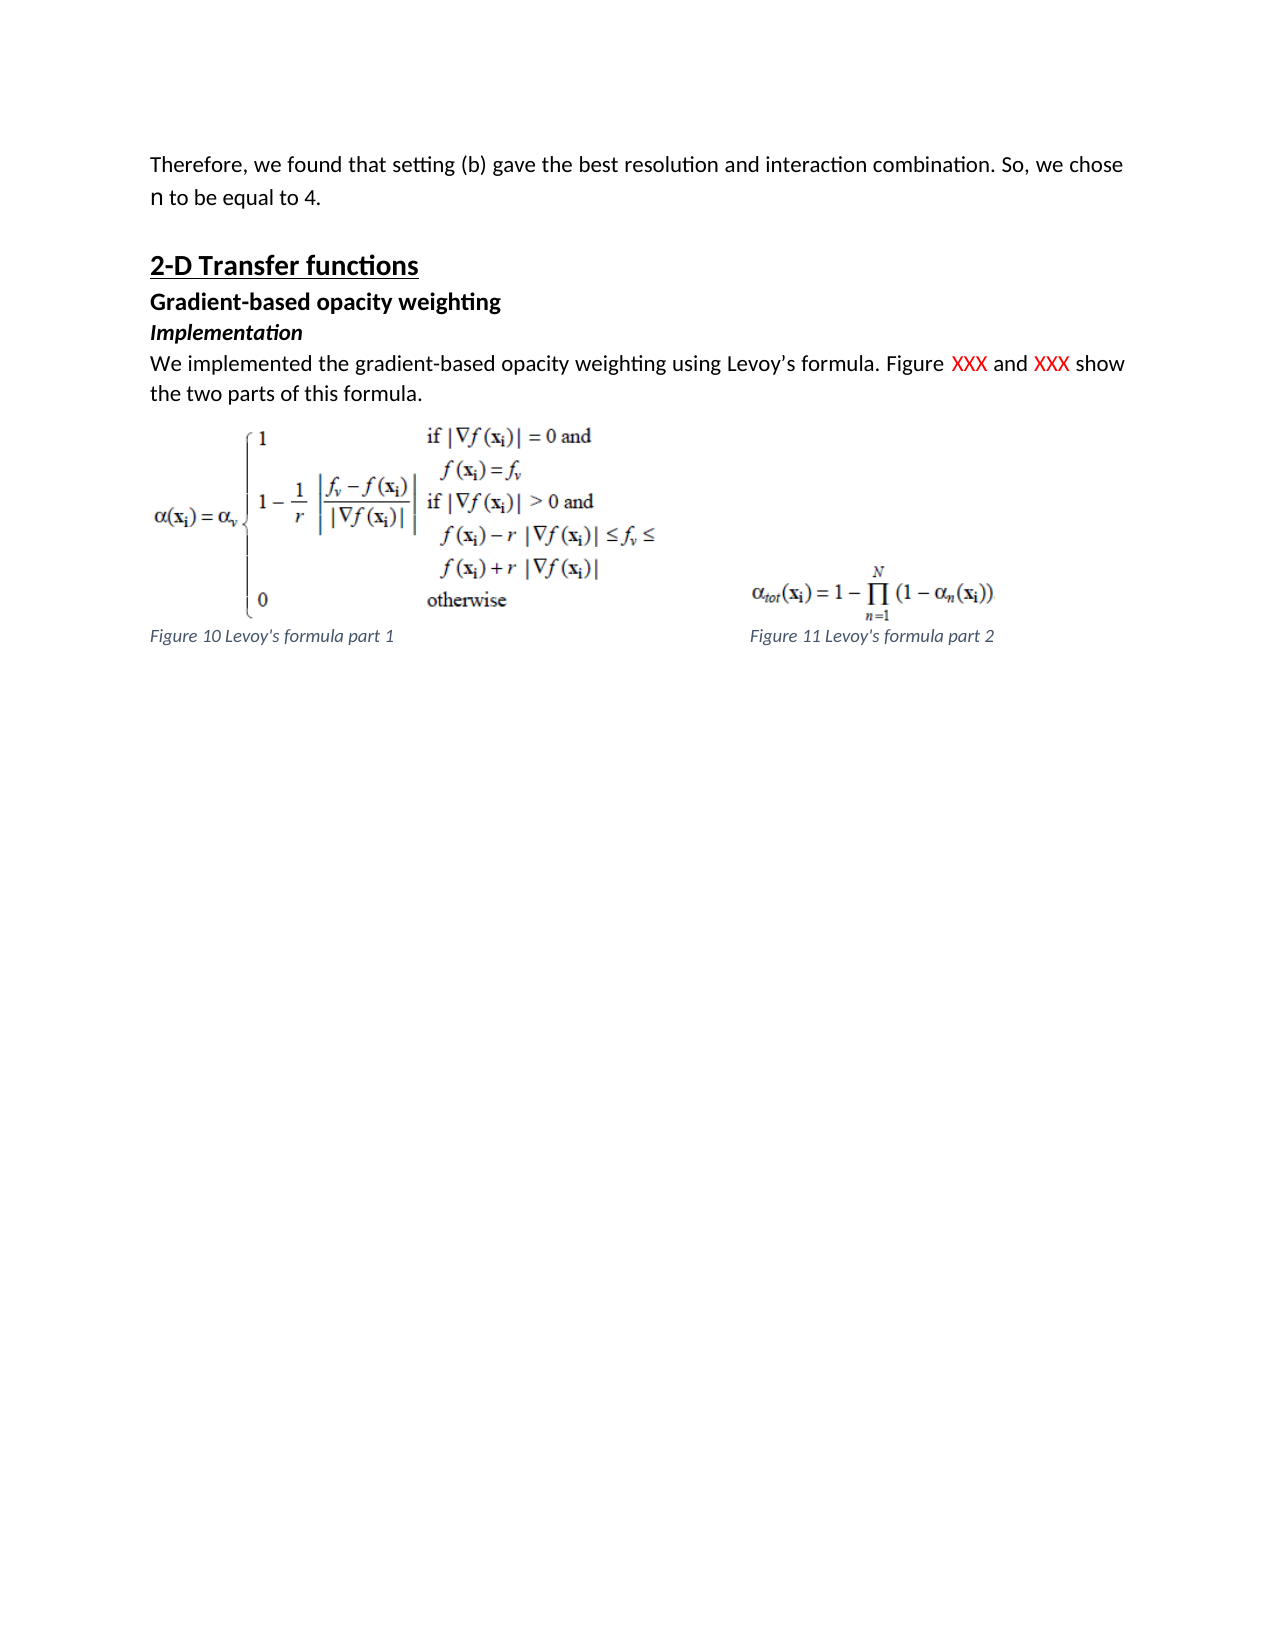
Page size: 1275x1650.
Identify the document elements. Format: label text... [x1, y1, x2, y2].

picture [750, 564, 995, 623]
picture [150, 409, 663, 623]
text Figure 10 Levoy's formula part 1 Figure 11 Levoy's formula part 2 [150, 624, 1125, 647]
text Implementation [150, 318, 1125, 347]
text 2-D Transfer functions [150, 247, 1125, 283]
text Therefore, we found that setting (b) gave the best resolution and interaction combination. So, we chose n to be equal to 4. [150, 150, 1125, 212]
text We implemented the gradient-based opacity weighting using Levoy’s formula. Figure XXX and XXX show the two parts of this formula. [150, 349, 1125, 407]
text Gradient-based opacity weighting [150, 286, 1125, 316]
